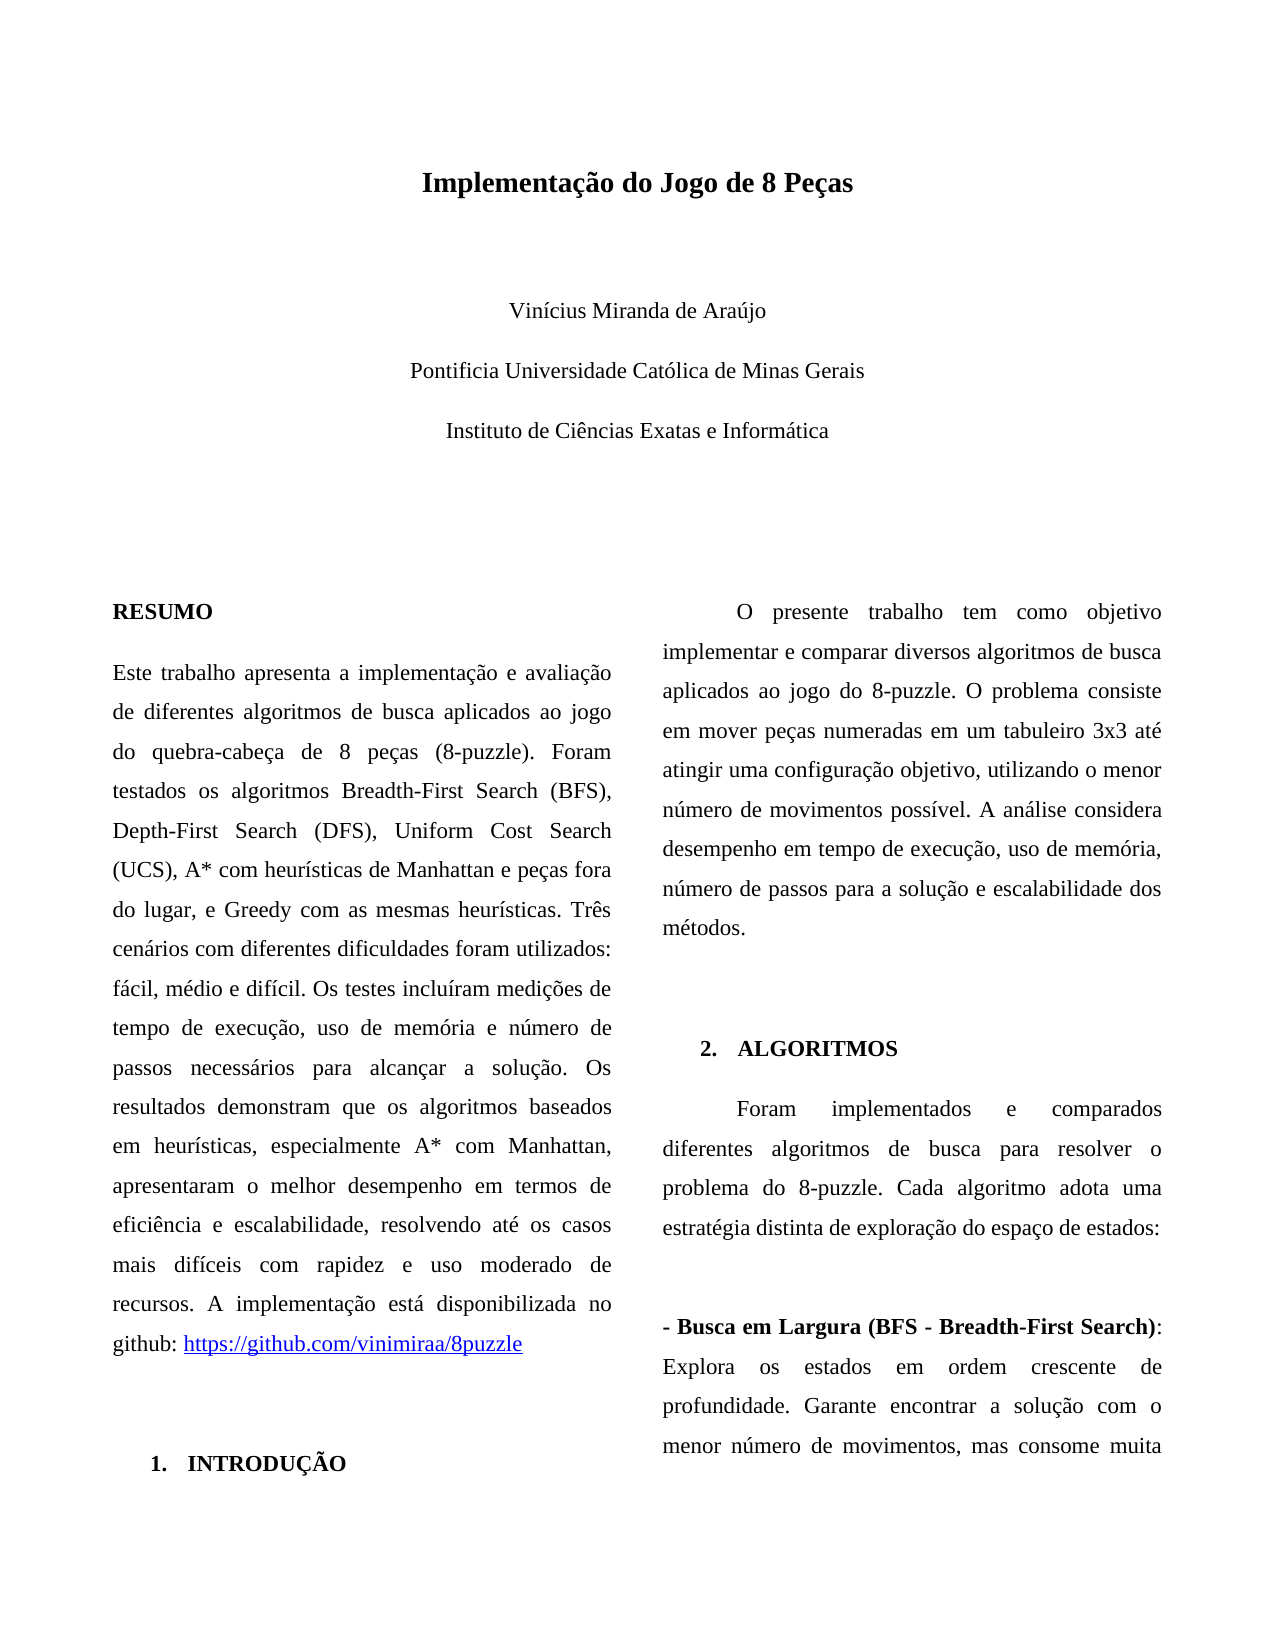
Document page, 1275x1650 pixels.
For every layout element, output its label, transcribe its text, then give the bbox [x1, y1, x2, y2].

text Foram implementados e comparados diferentes algoritmos de busca para resolver o problema do 8-puzzle. Cada algoritmo adota uma estratégia distinta de exploração do espaço de estados: [662, 1095, 1162, 1240]
text Este trabalho apresenta a implementação e avaliação de diferentes algoritmos de busca aplicados ao jogo do quebra-cabeça de 8 peças (8-puzzle). Foram testados os algoritmos Breadth-First Search (BFS), Depth-First Search (DFS), Uniform Cost Search (UCS), A* com heurísticas de Manhattan e peças fora do lugar, e Greedy com as mesmas heurísticas. Três cenários com diferentes dificuldades foram utilizados: fácil, médio e difícil. Os testes incluíram medições de tempo de execução, uso de memória e número de passos necessários para alcançar a solução. Os resultados demonstram que os algoritmos baseados em heurísticas, especialmente A* com Manhattan, apresentaram o melhor desempenho em termos de eficiência e escalabilidade, resolvendo até os casos mais difíceis com rapidez e uso moderado de recursos. A implementação está disponibilizada no github: https://github.com/vinimiraa/8puzzle [112, 659, 612, 1356]
text Implementação do Jogo de 8 Peças [112, 165, 1162, 199]
text O presente trabalho tem como objetivo implementar e comparar diversos algoritmos de busca aplicados ao jogo do 8-puzzle. O problema consiste em mover peças numeradas em um tabuleiro 3x3 até atingir uma configuração objetivo, utilizando o menor número de movimentos possível. A análise considera desempenho em tempo de execução, uso de memória, número de passos para a solução e escalabilidade dos métodos. [662, 598, 1162, 941]
text Pontificia Universidade Católica de Minas Gerais [112, 357, 1162, 383]
text Instituto de Ciências Exatas e Informática [112, 417, 1162, 444]
text RESUMO [112, 598, 612, 625]
list ALGORITMOS [700, 1035, 1162, 1061]
text Vinícius Miranda de Araújo [112, 297, 1162, 323]
list INTRODUÇÃO [150, 1451, 612, 1477]
